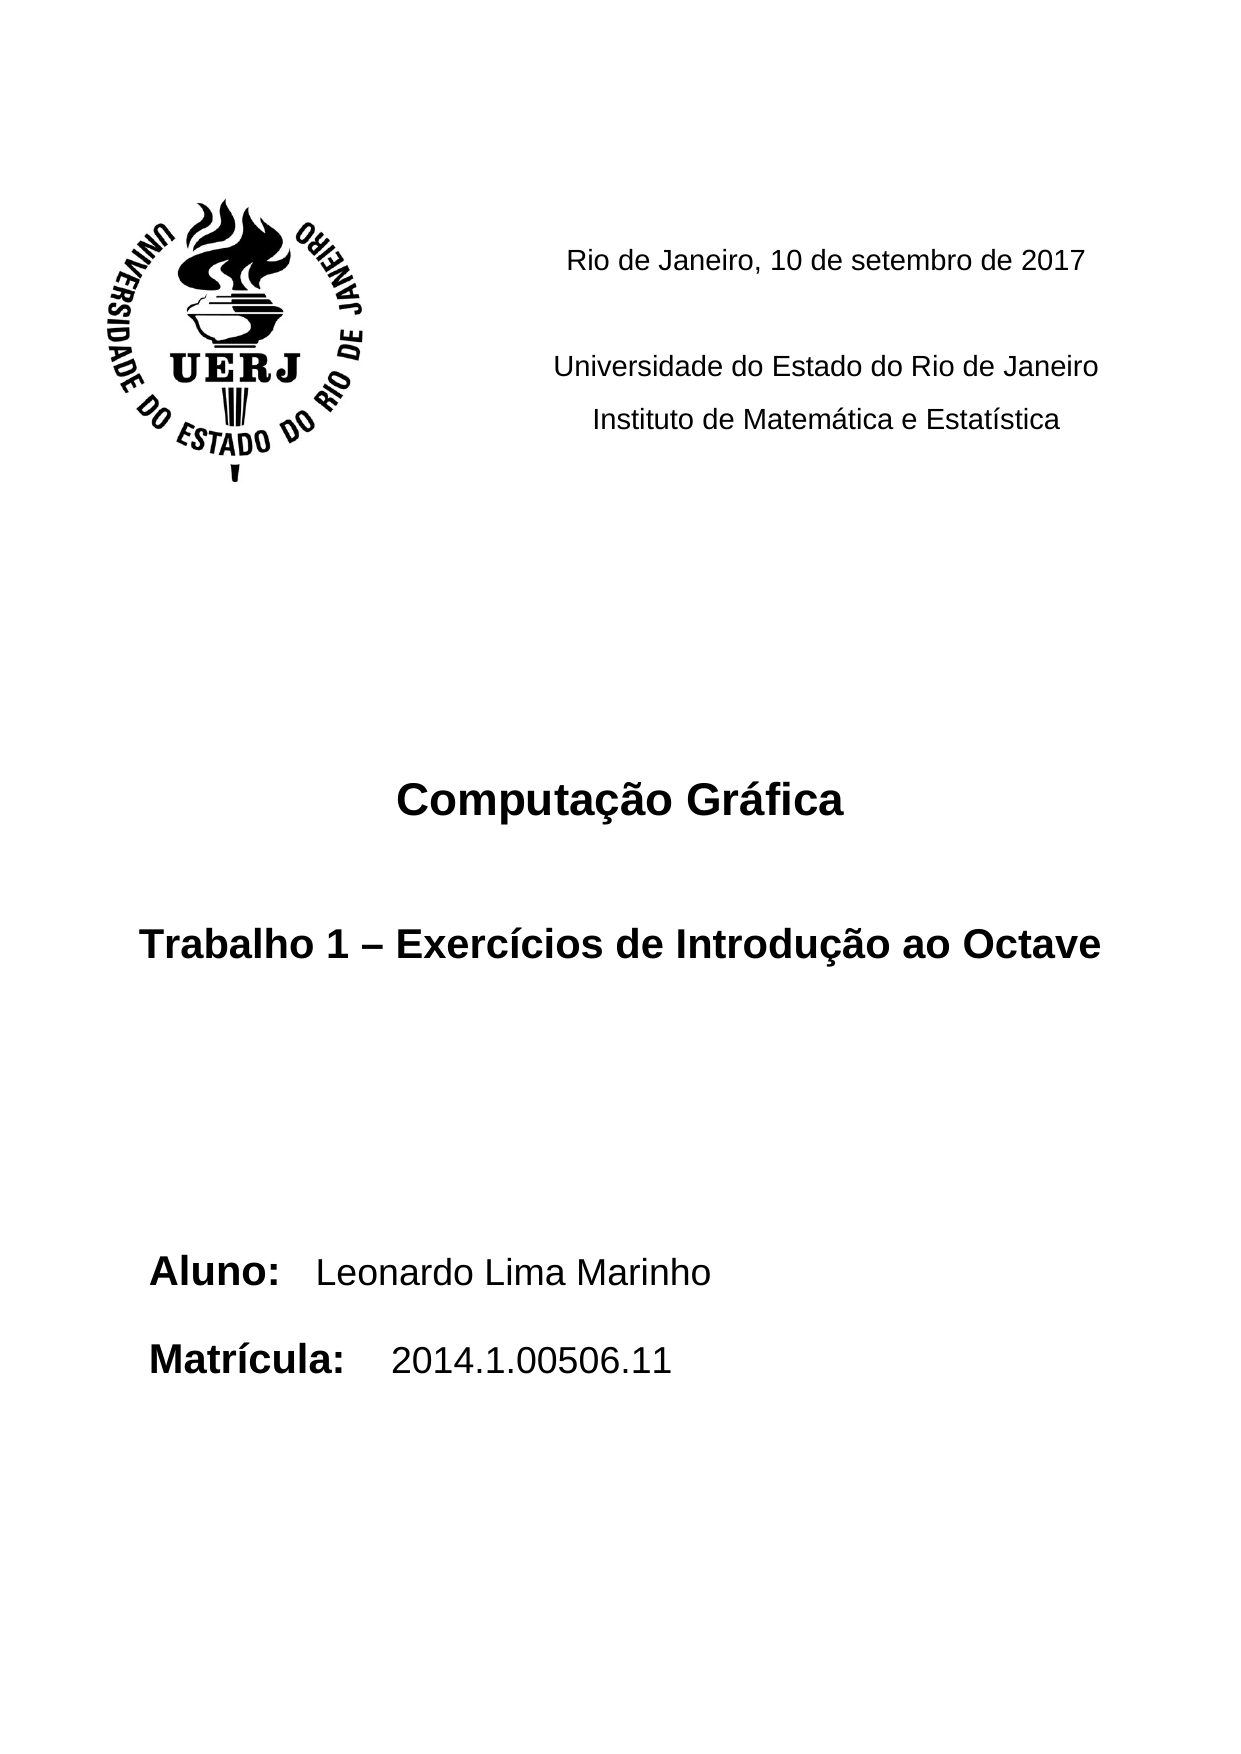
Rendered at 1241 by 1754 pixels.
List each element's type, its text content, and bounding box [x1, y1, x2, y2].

picture [75, 180, 394, 500]
text Computação Gráfica [75, 772, 1165, 825]
text Aluno: Leonardo Lima Marinho [75, 1246, 1165, 1294]
text Trabalho 1 – Exercícios de Introdução ao Octave [75, 919, 1165, 967]
text Matrícula: 2014.1.00506.11 [75, 1334, 1165, 1382]
